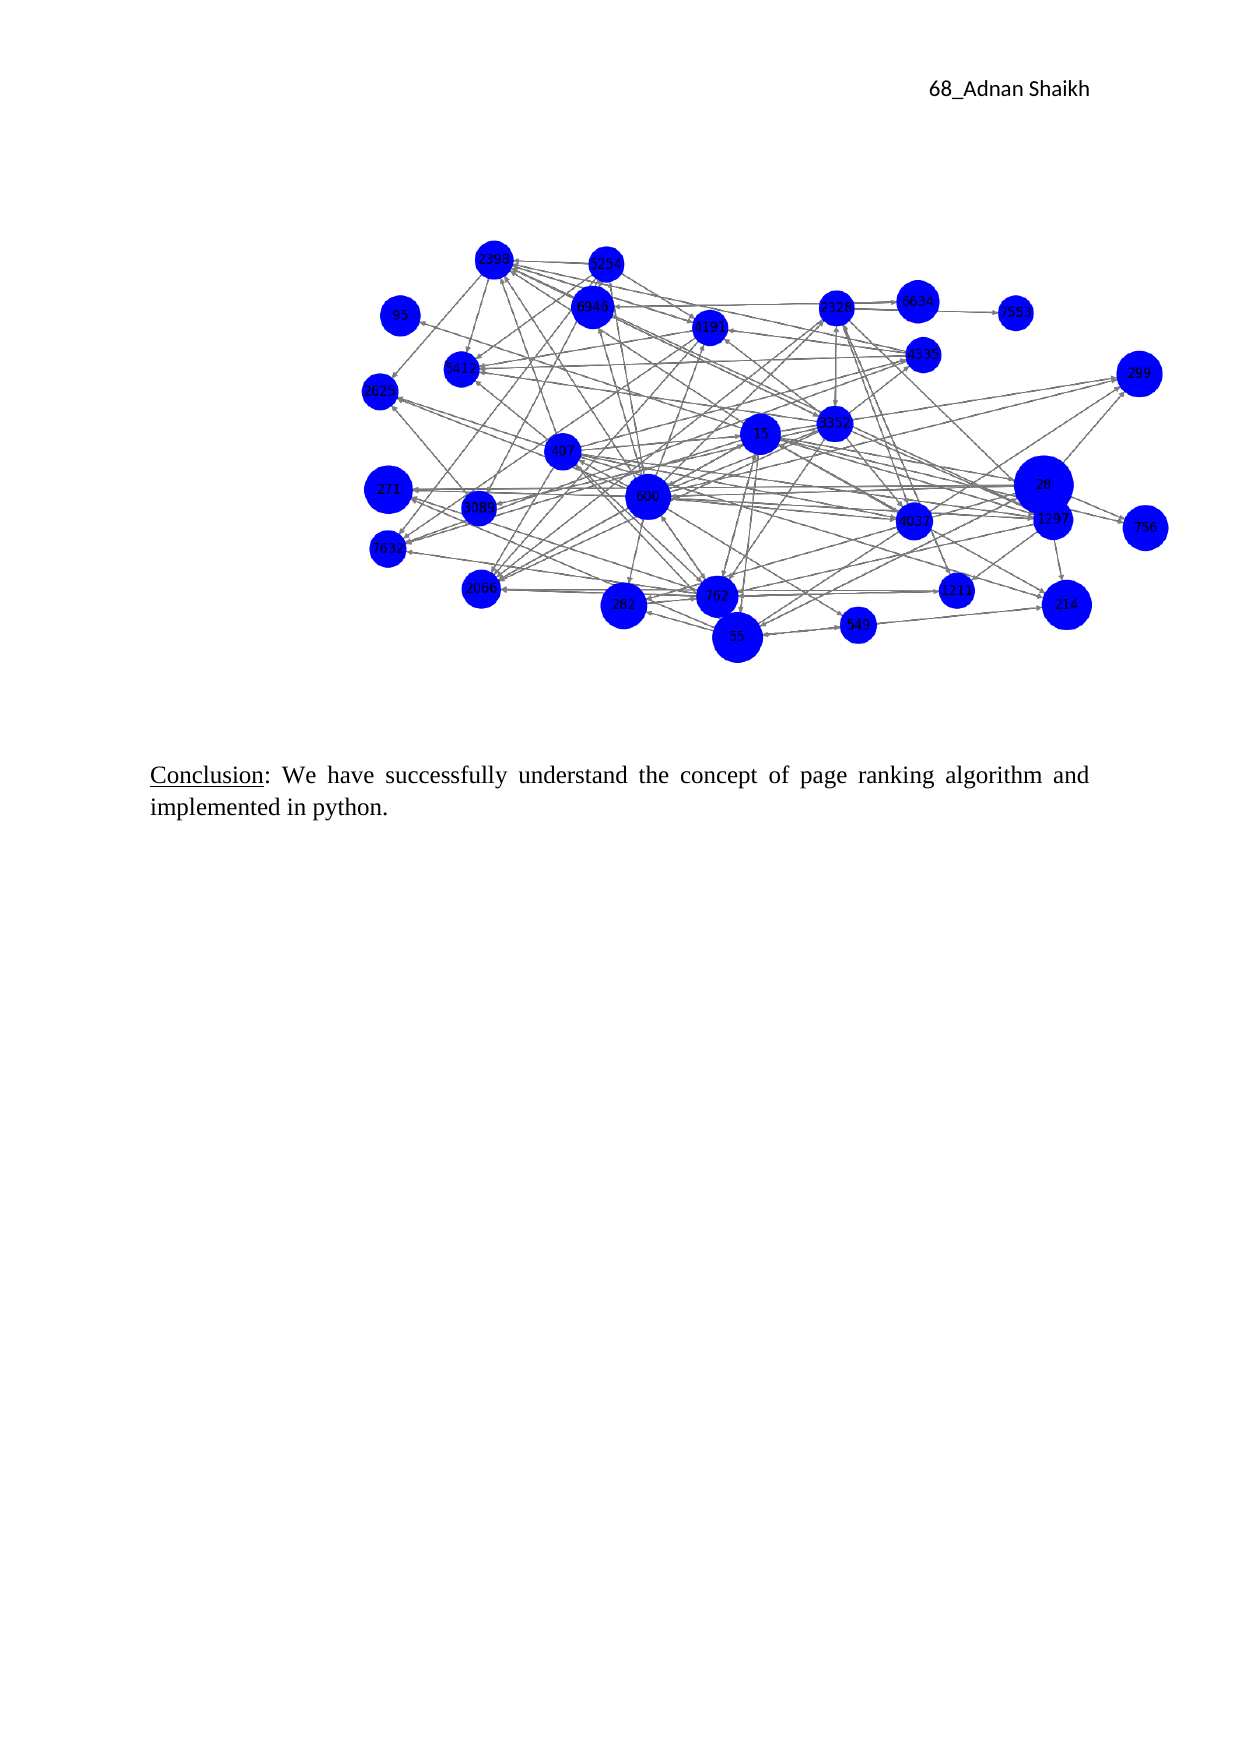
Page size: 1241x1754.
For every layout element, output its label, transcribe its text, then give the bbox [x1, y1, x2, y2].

picture [150, 150, 1241, 742]
text Conclusion: We have successfully understand the concept of page ranking algorithm and implemented in python. [150, 761, 1090, 820]
